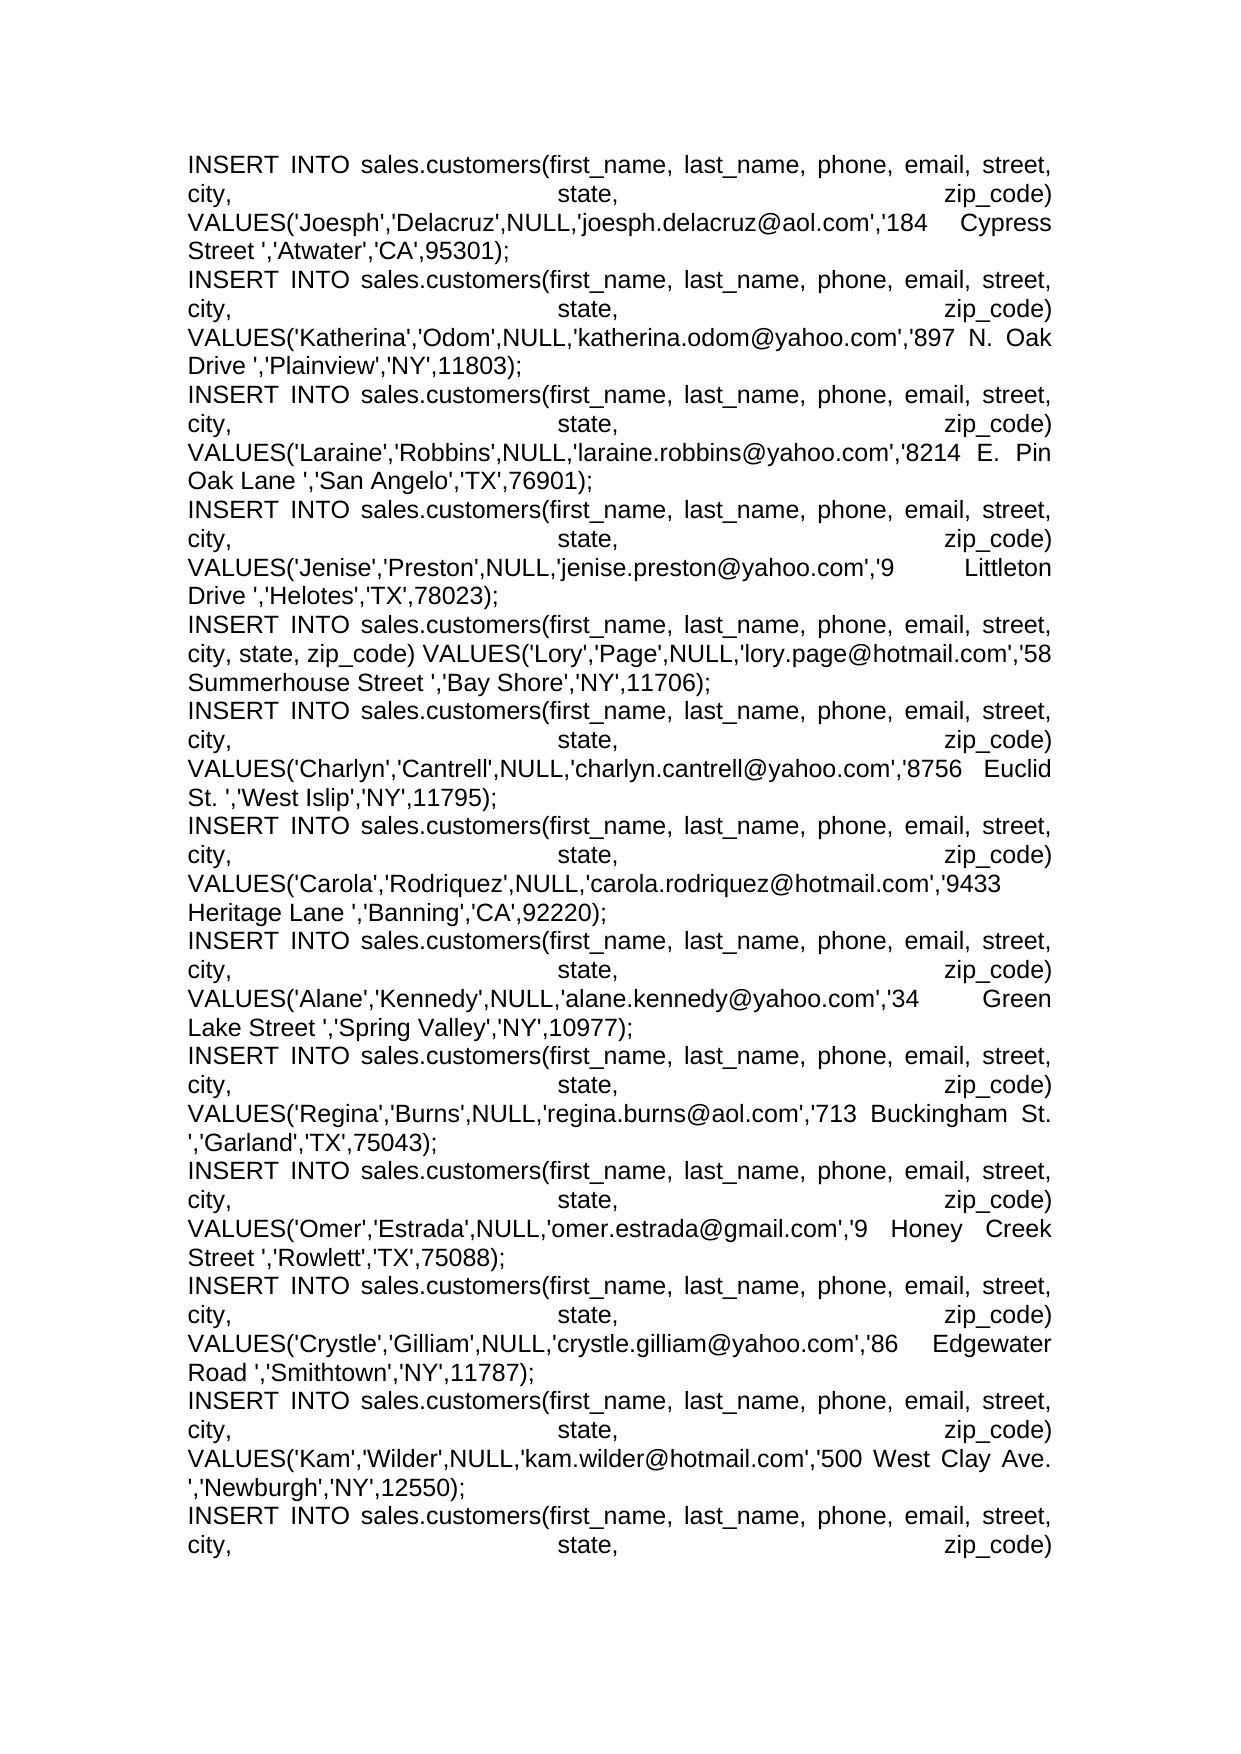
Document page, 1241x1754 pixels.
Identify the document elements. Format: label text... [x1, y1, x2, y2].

text INSERT INTO sales.customers(first_name, last_name, phone, email, street, city, state, zip_code) VALUES('Carola','Rodriquez',NULL,'carola.rodriquez@hotmail.com','9433 Heritage Lane ','Banning','CA',92220); [187, 811, 1053, 926]
text INSERT INTO sales.customers(first_name, last_name, phone, email, street, city, state, zip_code) VALUES('Kam','Wilder',NULL,'kam.wilder@hotmail.com','500 West Clay Ave. ','Newburgh','NY',12550); [187, 1386, 1053, 1501]
text INSERT INTO sales.customers(first_name, last_name, phone, email, street, city, state, zip_code) VALUES('Jenise','Preston',NULL,'jenise.preston@yahoo.com','9 Littleton Drive ','Helotes','TX',78023); [187, 495, 1053, 610]
text INSERT INTO sales.customers(first_name, last_name, phone, email, street, city, state, zip_code) VALUES('Lory','Page',NULL,'lory.page@hotmail.com','58 Summerhouse Street ','Bay Shore','NY',11706); [187, 610, 1053, 696]
text INSERT INTO sales.customers(first_name, last_name, phone, email, street, city, state, zip_code) VALUES('Laraine','Robbins',NULL,'laraine.robbins@yahoo.com','8214 E. Pin Oak Lane ','San Angelo','TX',76901); [187, 380, 1053, 495]
text INSERT INTO sales.customers(first_name, last_name, phone, email, street, city, state, zip_code) VALUES('Alane','Kennedy',NULL,'alane.kennedy@yahoo.com','34 Green Lake Street ','Spring Valley','NY',10977); [187, 926, 1053, 1041]
text INSERT INTO sales.customers(first_name, last_name, phone, email, street, city, state, zip_code) VALUES('Joesph','Delacruz',NULL,'joesph.delacruz@aol.com','184 Cypress Street ','Atwater','CA',95301); [187, 150, 1053, 265]
text INSERT INTO sales.customers(first_name, last_name, phone, email, street, city, state, zip_code) VALUES('Charlyn','Cantrell',NULL,'charlyn.cantrell@yahoo.com','8756 Euclid St. ','West Islip','NY',11795); [187, 696, 1053, 811]
text INSERT INTO sales.customers(first_name, last_name, phone, email, street, city, state, zip_code) VALUES('Regina','Burns',NULL,'regina.burns@aol.com','713 Buckingham St. ','Garland','TX',75043); [187, 1041, 1053, 1156]
text INSERT INTO sales.customers(first_name, last_name, phone, email, street, city, state, zip_code) VALUES('Omer','Estrada',NULL,'omer.estrada@gmail.com','9 Honey Creek Street ','Rowlett','TX',75088); [187, 1156, 1053, 1271]
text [187, 1501, 1053, 1559]
text INSERT INTO sales.customers(first_name, last_name, phone, email, street, city, state, zip_code) VALUES('Crystle','Gilliam',NULL,'crystle.gilliam@yahoo.com','86 Edgewater Road ','Smithtown','NY',11787); [187, 1271, 1053, 1386]
text INSERT INTO sales.customers(first_name, last_name, phone, email, street, city, state, zip_code) VALUES('Katherina','Odom',NULL,'katherina.odom@yahoo.com','897 N. Oak Drive ','Plainview','NY',11803); [187, 265, 1053, 380]
